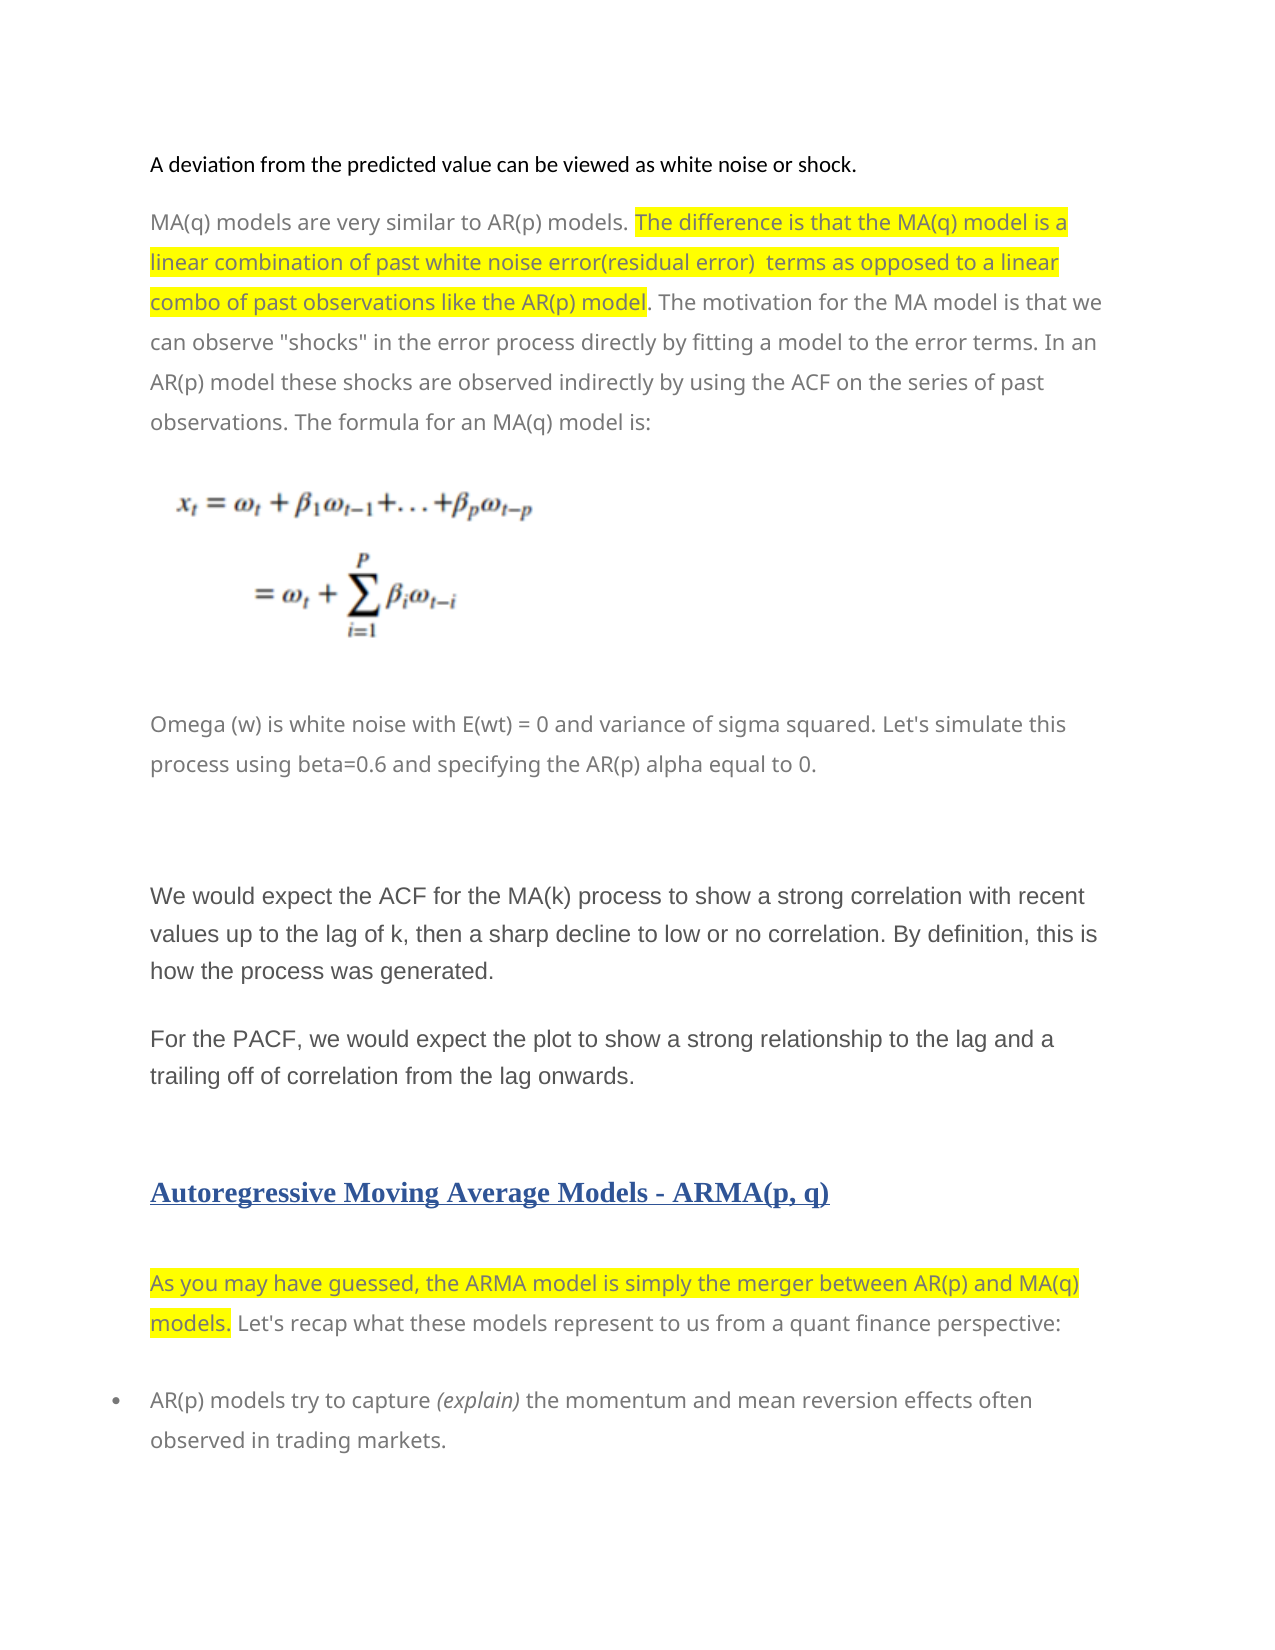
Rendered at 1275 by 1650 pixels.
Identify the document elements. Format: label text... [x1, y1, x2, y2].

text MA(q) models are very similar to AR(p) models. The difference is that the MA(q) model is a linear combination of past white noise error(residual error) terms as opposed to a linear combo of past observations like the AR(p) model. The motivation for the MA model is that we can observe "shocks" in the error process directly by fitting a model to the error terms. In an AR(p) model these shocks are observed indirectly by using the ACF on the series of past observations. The formula for an MA(q) model is: [150, 197, 1125, 437]
list AR(p) models try to capture (explain) the momentum and mean reversion effects often observed in trading markets. [112, 1375, 1125, 1455]
text For the PACF, we would expect the plot to show a strong relationship to the lag and a trailing off of correlation from the lag onwards. [150, 1014, 1125, 1089]
picture [150, 476, 558, 652]
text We would expect the ACF for the MA(k) process to show a strong correlation with recent values up to the lag of k, then a sharp decline to low or no correlation. By definition, this is how the process was generated. [150, 872, 1125, 984]
text A deviation from the predicted value can be viewed as white noise or shock. [150, 150, 1125, 178]
text As you may have guessed, the ARMA model is simply the merger between AR(p) and MA(q) models. Let's recap what these models represent to us from a quant finance perspective: [150, 1258, 1125, 1338]
subtitle Autoregressive Moving Average Models - ARMA(p, q) [150, 1175, 1125, 1208]
text Omega (w) is white noise with E(wt) = 0 and variance of sigma squared. Let's simulate this process using beta=0.6 and specifying the AR(p) alpha equal to 0. [150, 698, 1125, 778]
